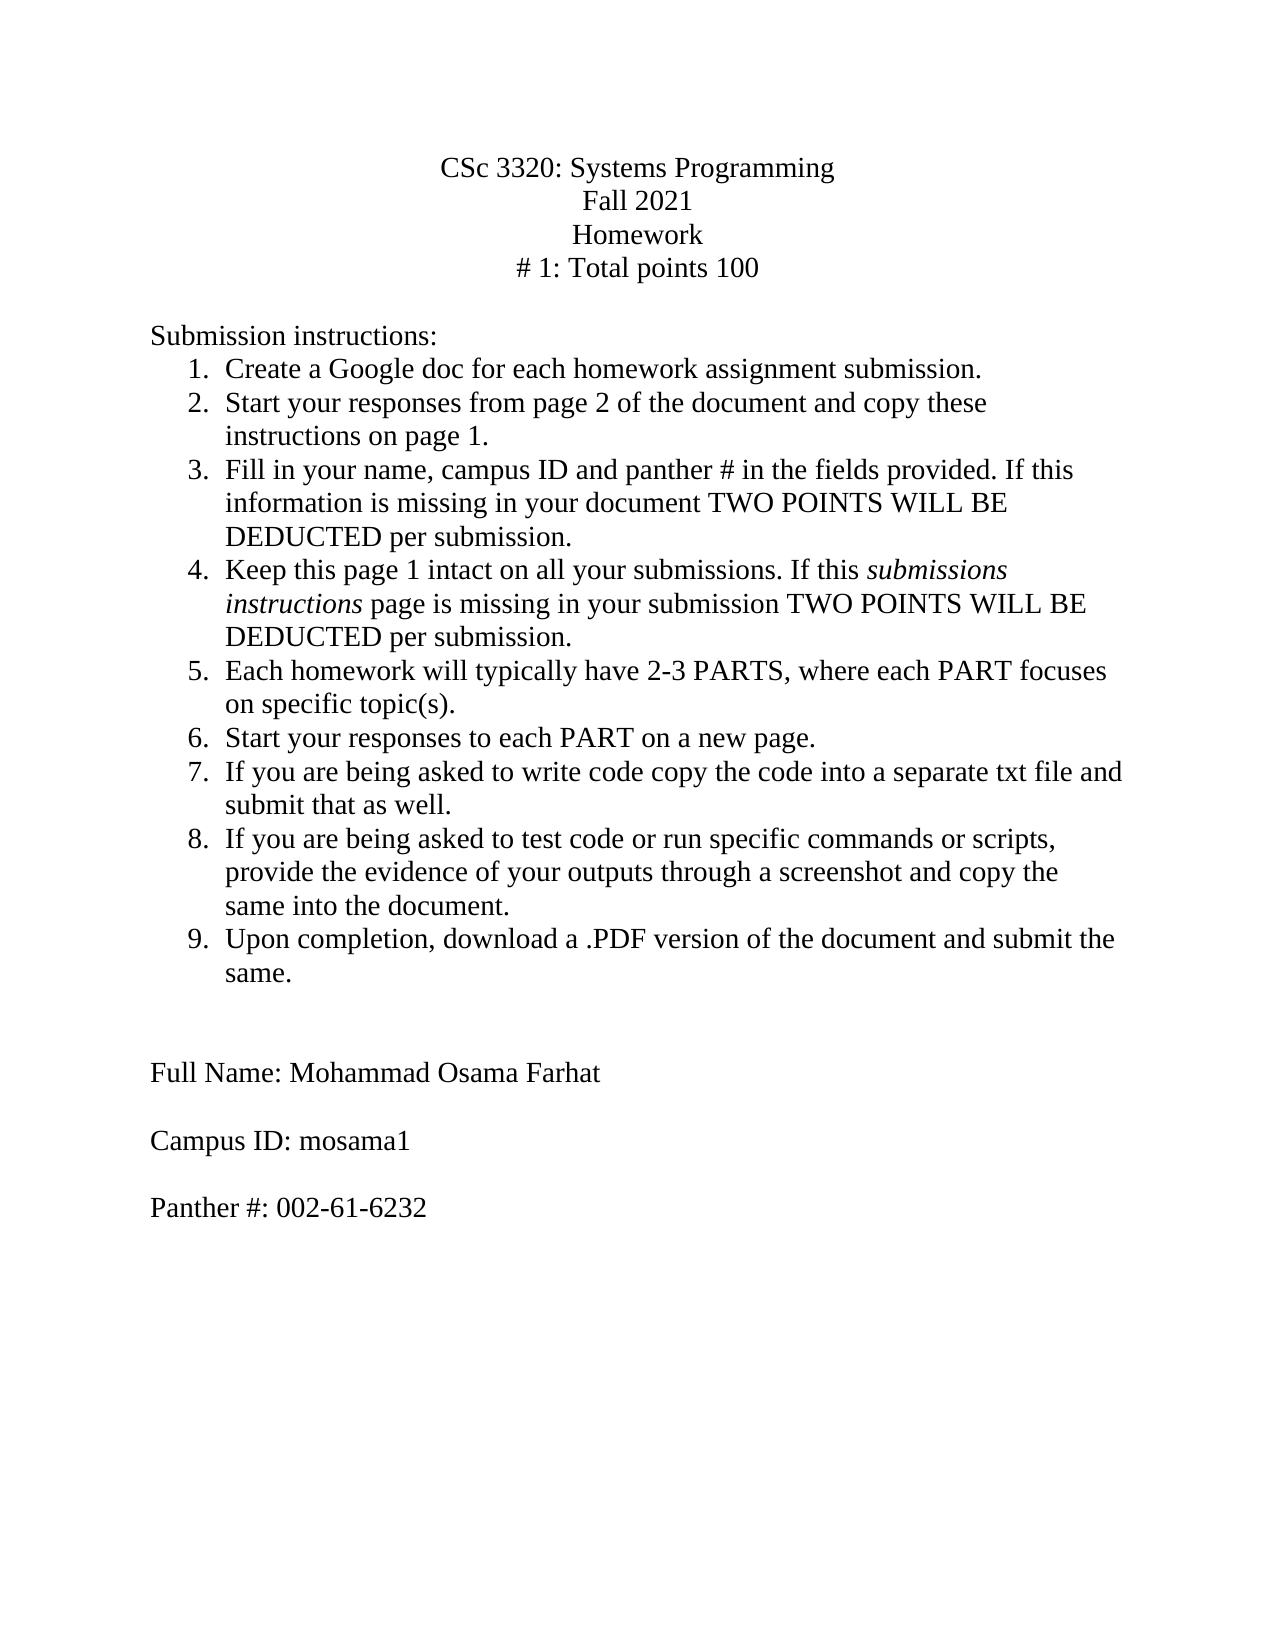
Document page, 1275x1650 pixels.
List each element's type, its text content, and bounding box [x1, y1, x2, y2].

list Start your responses to each PART on a new page. [187, 720, 1125, 754]
text Campus ID: mosama1 [150, 1123, 1125, 1156]
text Full Name: Mohammad Osama Farhat [150, 1056, 1125, 1089]
list Each homework will typically have 2-3 PARTS, where each PART focuses on specific topic(s). [187, 653, 1125, 720]
text Fall 2021 [150, 183, 1125, 217]
list Create a Google doc for each homework assignment submission. [187, 351, 1125, 385]
text Submission instructions: [150, 318, 1125, 351]
list Keep this page 1 intact on all your submissions. If this submissions instructions page is missing in your submission TWO POINTS WILL BE DEDUCTED per submission. [187, 552, 1125, 653]
list If you are being asked to write code copy the code into a separate txt file and submit that as well. [187, 754, 1125, 821]
list If you are being asked to test code or run specific commands or scripts, provide the evidence of your outputs through a screenshot and copy the same into the document. [187, 821, 1125, 921]
text # 1: Total points 100 [150, 251, 1125, 284]
list Upon completion, download a .PDF version of the document and submit the same. [187, 921, 1125, 988]
text Homework [150, 217, 1125, 251]
text CSc 3320: Systems Programming [150, 150, 1125, 183]
list Start your responses from page 2 of the document and copy these instructions on page 1. [187, 385, 1125, 452]
text Panther #: 002-61-6232 [150, 1190, 1125, 1223]
list Fill in your name, campus ID and panther # in the fields provided. If this information is missing in your document TWO POINTS WILL BE DEDUCTED per submission. [187, 452, 1125, 552]
